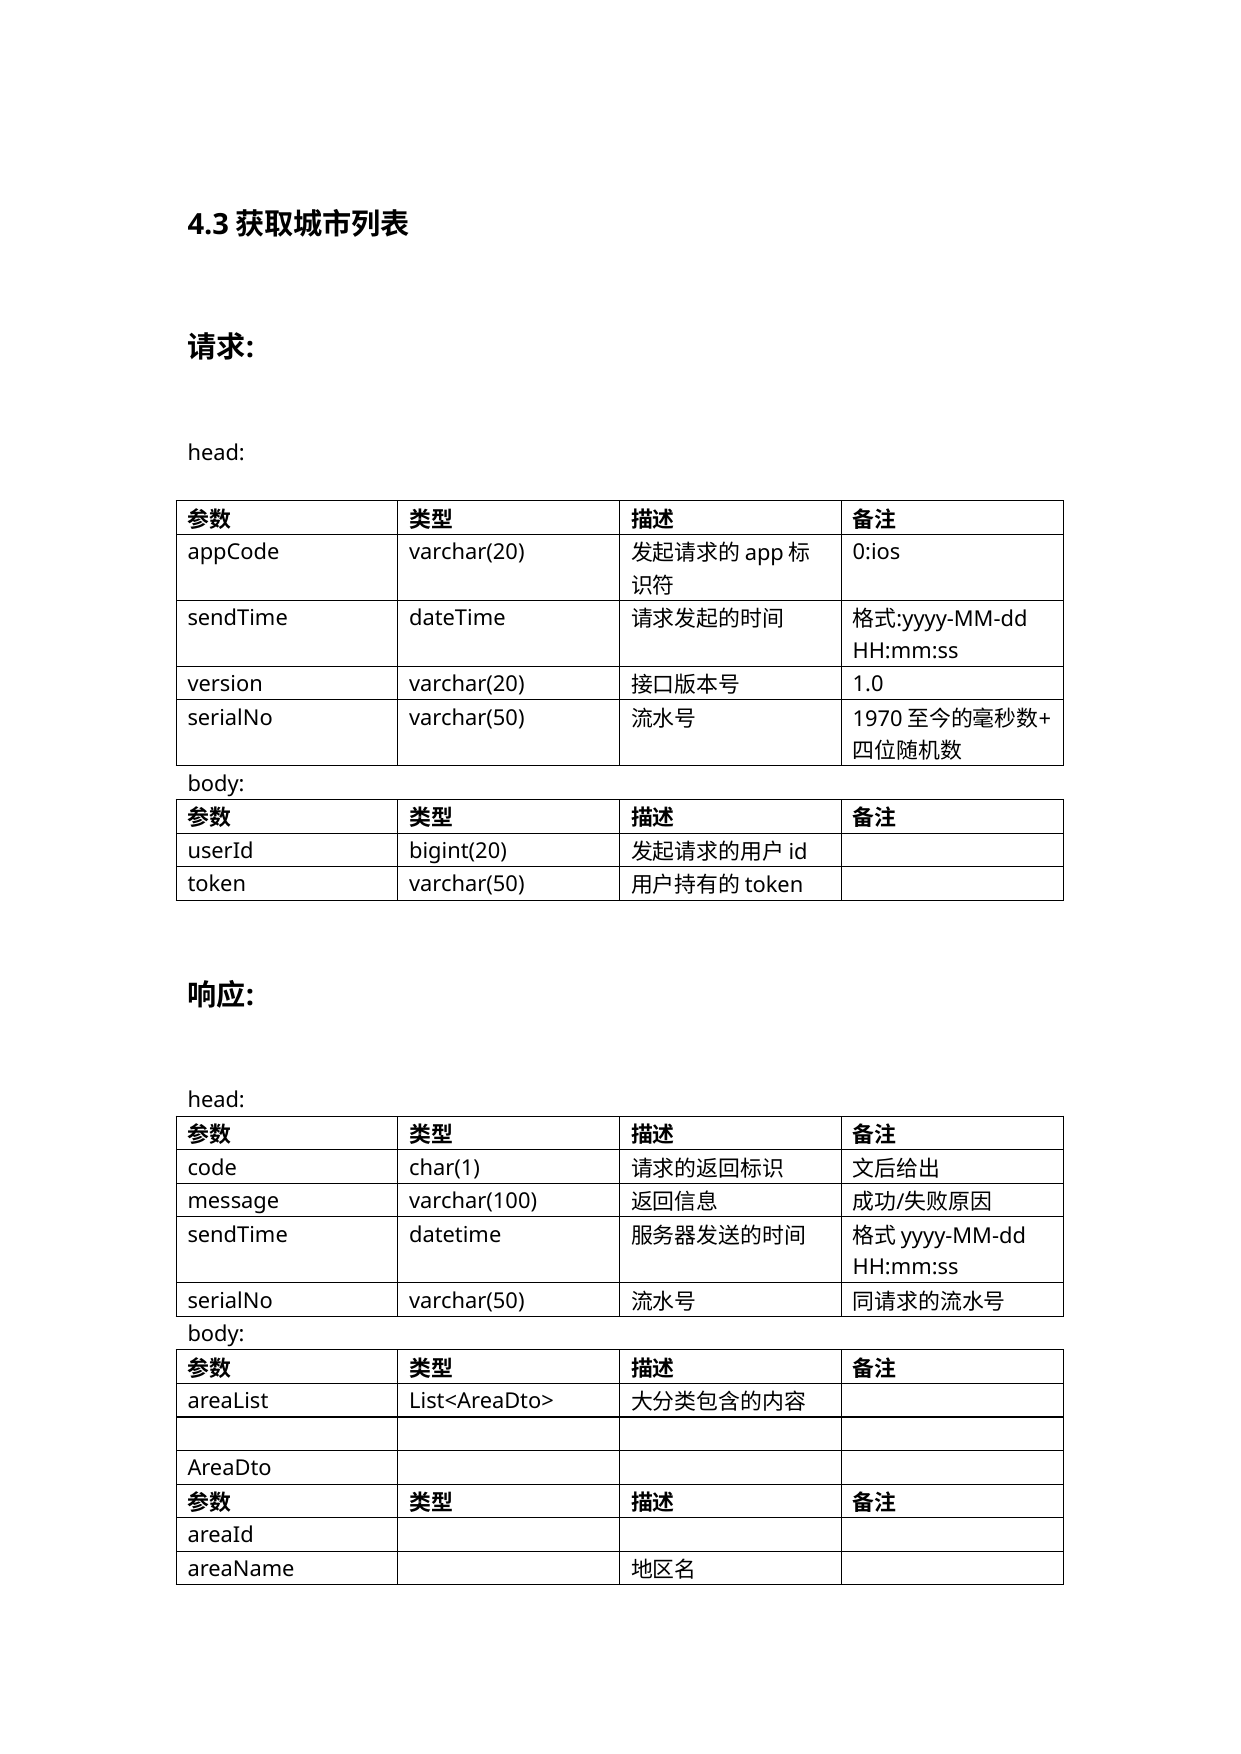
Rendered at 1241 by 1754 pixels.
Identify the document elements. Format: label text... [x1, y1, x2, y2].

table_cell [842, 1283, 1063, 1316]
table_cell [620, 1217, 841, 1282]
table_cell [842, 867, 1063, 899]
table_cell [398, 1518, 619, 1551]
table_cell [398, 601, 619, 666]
text head: [187, 1083, 1053, 1116]
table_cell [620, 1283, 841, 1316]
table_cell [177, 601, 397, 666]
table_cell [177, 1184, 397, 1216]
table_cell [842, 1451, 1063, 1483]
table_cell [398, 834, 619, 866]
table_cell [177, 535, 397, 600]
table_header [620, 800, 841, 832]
subtitle 4.3获取城市列表 [187, 189, 1053, 254]
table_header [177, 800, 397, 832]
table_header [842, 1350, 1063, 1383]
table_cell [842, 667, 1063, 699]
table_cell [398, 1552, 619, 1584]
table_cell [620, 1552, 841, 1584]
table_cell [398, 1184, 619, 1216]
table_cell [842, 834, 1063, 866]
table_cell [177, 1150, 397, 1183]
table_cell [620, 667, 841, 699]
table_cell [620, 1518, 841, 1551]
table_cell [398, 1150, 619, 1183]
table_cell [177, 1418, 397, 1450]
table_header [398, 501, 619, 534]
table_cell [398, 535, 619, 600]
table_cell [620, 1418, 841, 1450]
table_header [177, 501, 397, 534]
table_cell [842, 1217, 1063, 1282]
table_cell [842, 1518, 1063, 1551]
subtitle 请求: [187, 312, 1053, 377]
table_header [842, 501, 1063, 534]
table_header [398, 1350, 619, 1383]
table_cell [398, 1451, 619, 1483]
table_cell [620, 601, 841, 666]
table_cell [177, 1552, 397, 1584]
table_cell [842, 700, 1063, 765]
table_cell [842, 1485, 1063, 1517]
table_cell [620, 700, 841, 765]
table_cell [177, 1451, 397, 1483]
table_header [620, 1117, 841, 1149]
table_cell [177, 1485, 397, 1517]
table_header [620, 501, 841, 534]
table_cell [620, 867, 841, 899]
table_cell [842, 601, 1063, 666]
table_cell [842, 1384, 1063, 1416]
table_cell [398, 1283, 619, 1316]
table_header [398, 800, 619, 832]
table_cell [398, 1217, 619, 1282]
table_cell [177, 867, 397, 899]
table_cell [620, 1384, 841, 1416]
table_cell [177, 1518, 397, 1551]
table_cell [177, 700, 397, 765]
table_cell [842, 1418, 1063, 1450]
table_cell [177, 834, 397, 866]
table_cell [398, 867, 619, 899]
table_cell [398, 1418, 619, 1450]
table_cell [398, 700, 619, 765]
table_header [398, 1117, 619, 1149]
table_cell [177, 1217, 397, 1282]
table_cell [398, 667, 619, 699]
text body: [187, 1317, 1053, 1349]
text head: [187, 435, 1053, 468]
subtitle 响应: [187, 960, 1053, 1025]
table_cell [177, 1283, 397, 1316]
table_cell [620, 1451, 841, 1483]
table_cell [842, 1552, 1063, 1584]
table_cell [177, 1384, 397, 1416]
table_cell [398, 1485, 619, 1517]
text body: [187, 766, 1053, 799]
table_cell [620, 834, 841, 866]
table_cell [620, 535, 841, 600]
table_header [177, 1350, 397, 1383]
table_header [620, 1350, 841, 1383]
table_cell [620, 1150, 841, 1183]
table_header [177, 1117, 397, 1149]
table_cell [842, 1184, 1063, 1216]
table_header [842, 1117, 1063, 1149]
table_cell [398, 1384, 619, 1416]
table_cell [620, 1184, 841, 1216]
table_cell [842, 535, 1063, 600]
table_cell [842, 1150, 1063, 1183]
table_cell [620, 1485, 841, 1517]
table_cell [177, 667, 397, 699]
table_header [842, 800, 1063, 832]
